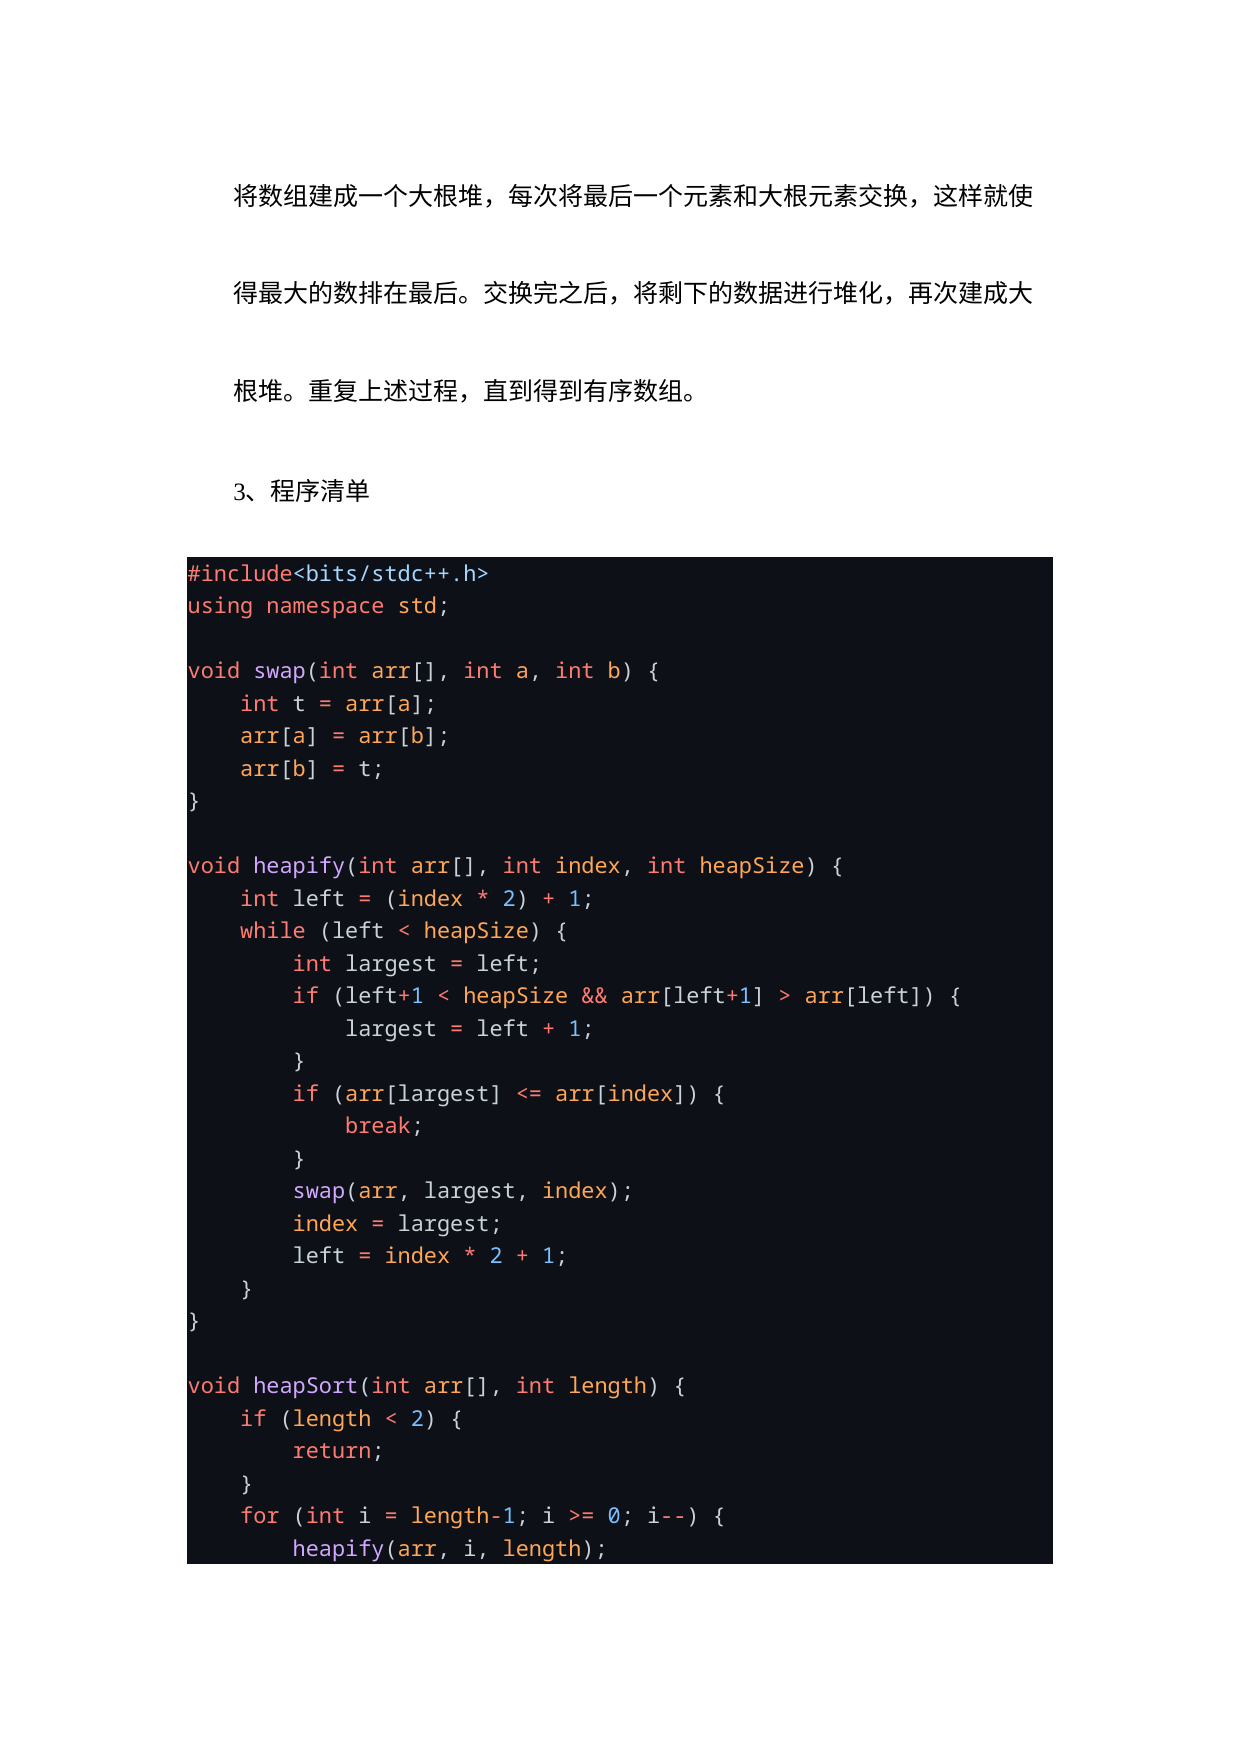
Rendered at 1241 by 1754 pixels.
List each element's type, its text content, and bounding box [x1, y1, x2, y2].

text swap(arr, largest, index); [187, 1174, 1053, 1207]
text } [187, 784, 1053, 817]
text largest = left + 1; [187, 1012, 1053, 1044]
text void swap(int arr[], int a, int b) { [187, 654, 1053, 687]
text index = largest; [187, 1207, 1053, 1239]
text 将数组建成一个大根堆，每次将最后一个元素和大根元素交换，这样就使得最大的数排在最后。交换完之后，将剩下的数据进行堆化，再次建成大根堆。重复上述过程，直到得到有序数组。 [233, 162, 1053, 422]
text 3、程序清单 [187, 457, 1053, 522]
text } [187, 1467, 1053, 1499]
text if (left+1 < heapSize && arr[left+1] > arr[left]) { [187, 979, 1053, 1012]
text int t = arr[a]; [187, 687, 1053, 719]
text return; [187, 1434, 1053, 1467]
text left = index * 2 + 1; [187, 1239, 1053, 1272]
text } [187, 1304, 1053, 1337]
text arr[a] = arr[b]; [187, 719, 1053, 752]
text break; [187, 1109, 1053, 1142]
text for (int i = length-1; i >= 0; i--) { [187, 1499, 1053, 1532]
text using namespace std; [187, 589, 1053, 622]
text } [187, 1142, 1053, 1174]
text heapify(arr, i, length); [187, 1532, 1053, 1564]
text } [187, 1044, 1053, 1077]
text if (length < 2) { [187, 1402, 1053, 1434]
text while (left < heapSize) { [187, 914, 1053, 947]
text void heapSort(int arr[], int length) { [187, 1369, 1053, 1402]
text void heapify(int arr[], int index, int heapSize) { [187, 849, 1053, 882]
text int largest = left; [187, 947, 1053, 979]
text arr[b] = t; [187, 752, 1053, 784]
text if (arr[largest] <= arr[index]) { [187, 1077, 1053, 1109]
text } [187, 1272, 1053, 1304]
text int left = (index * 2) + 1; [187, 882, 1053, 914]
text #include<bits/stdc++.h> [187, 557, 1053, 589]
